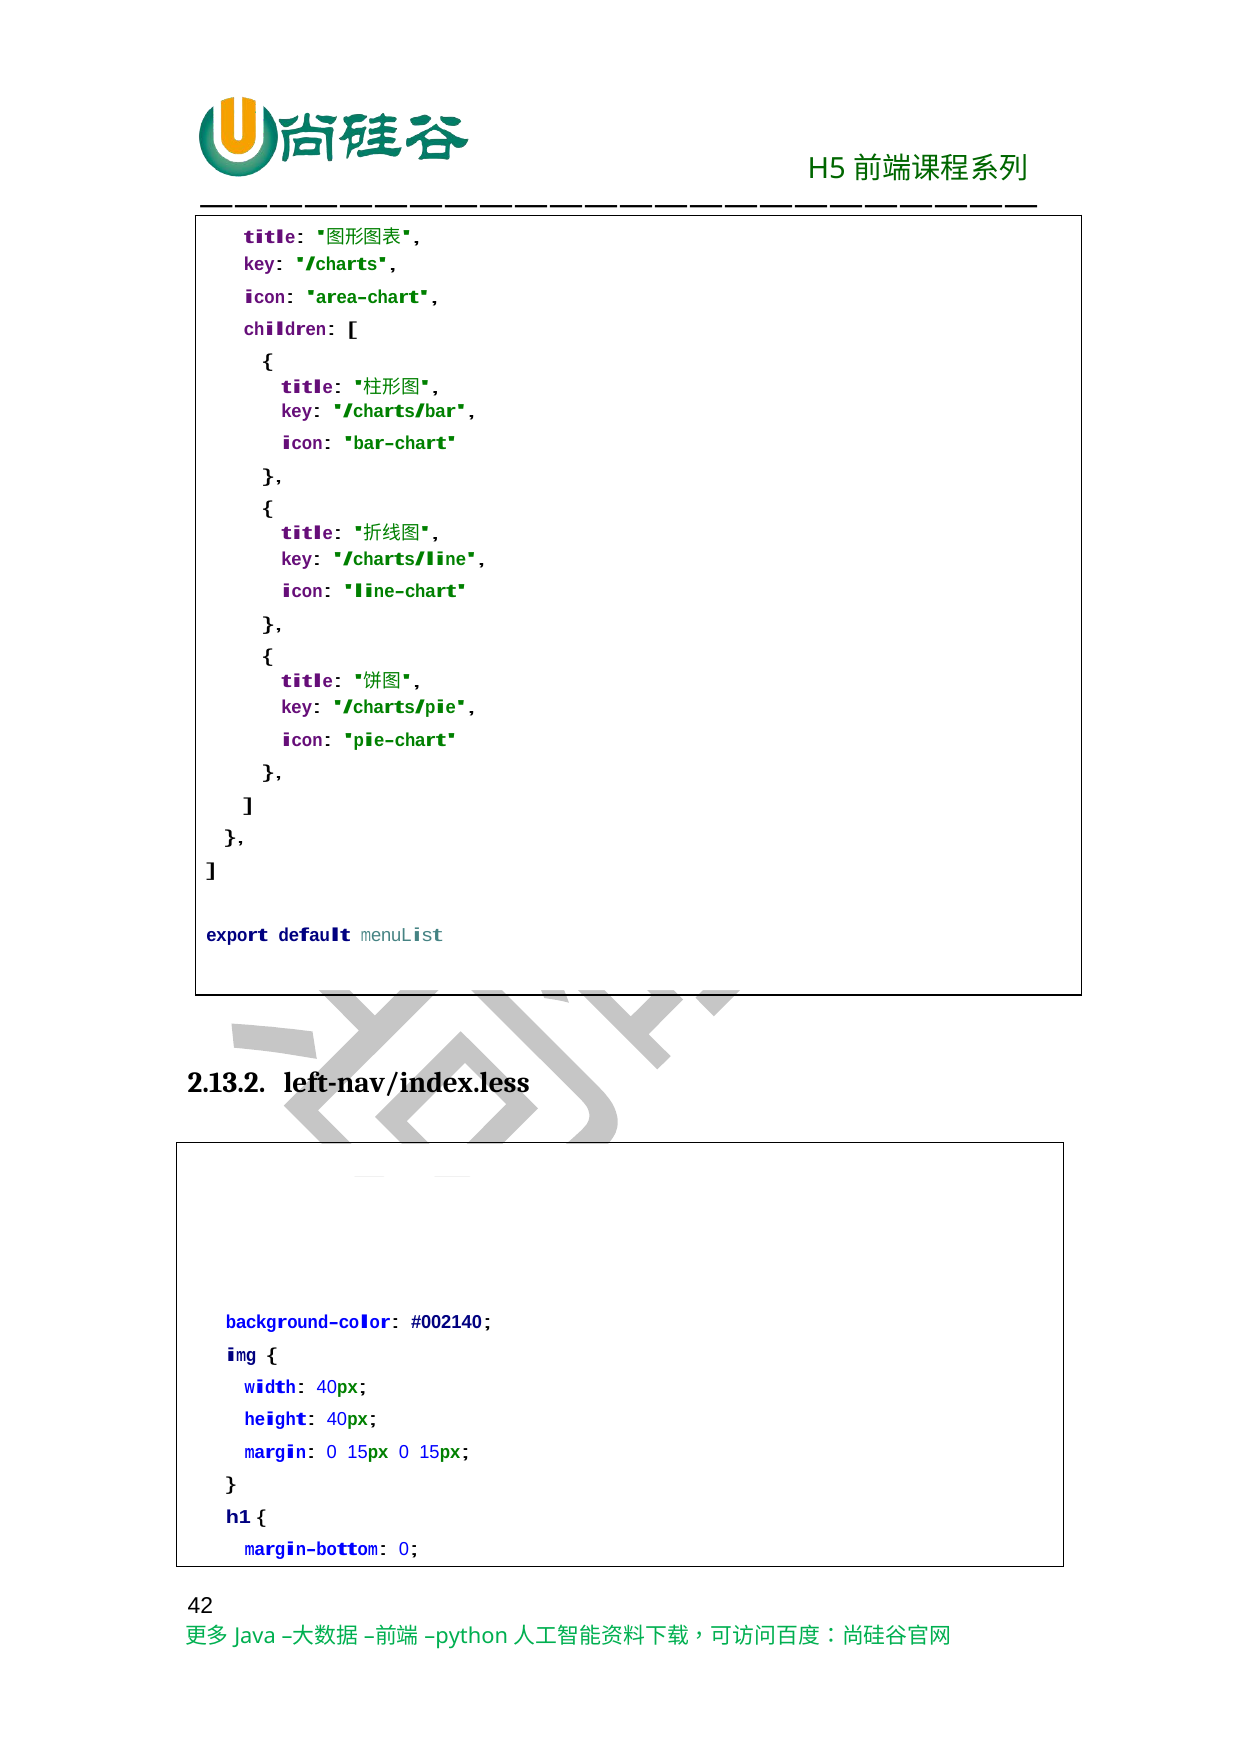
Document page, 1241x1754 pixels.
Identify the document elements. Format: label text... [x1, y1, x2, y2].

picture [198, 96, 469, 177]
subtitle left-nav/index.less [187, 1066, 1159, 1099]
